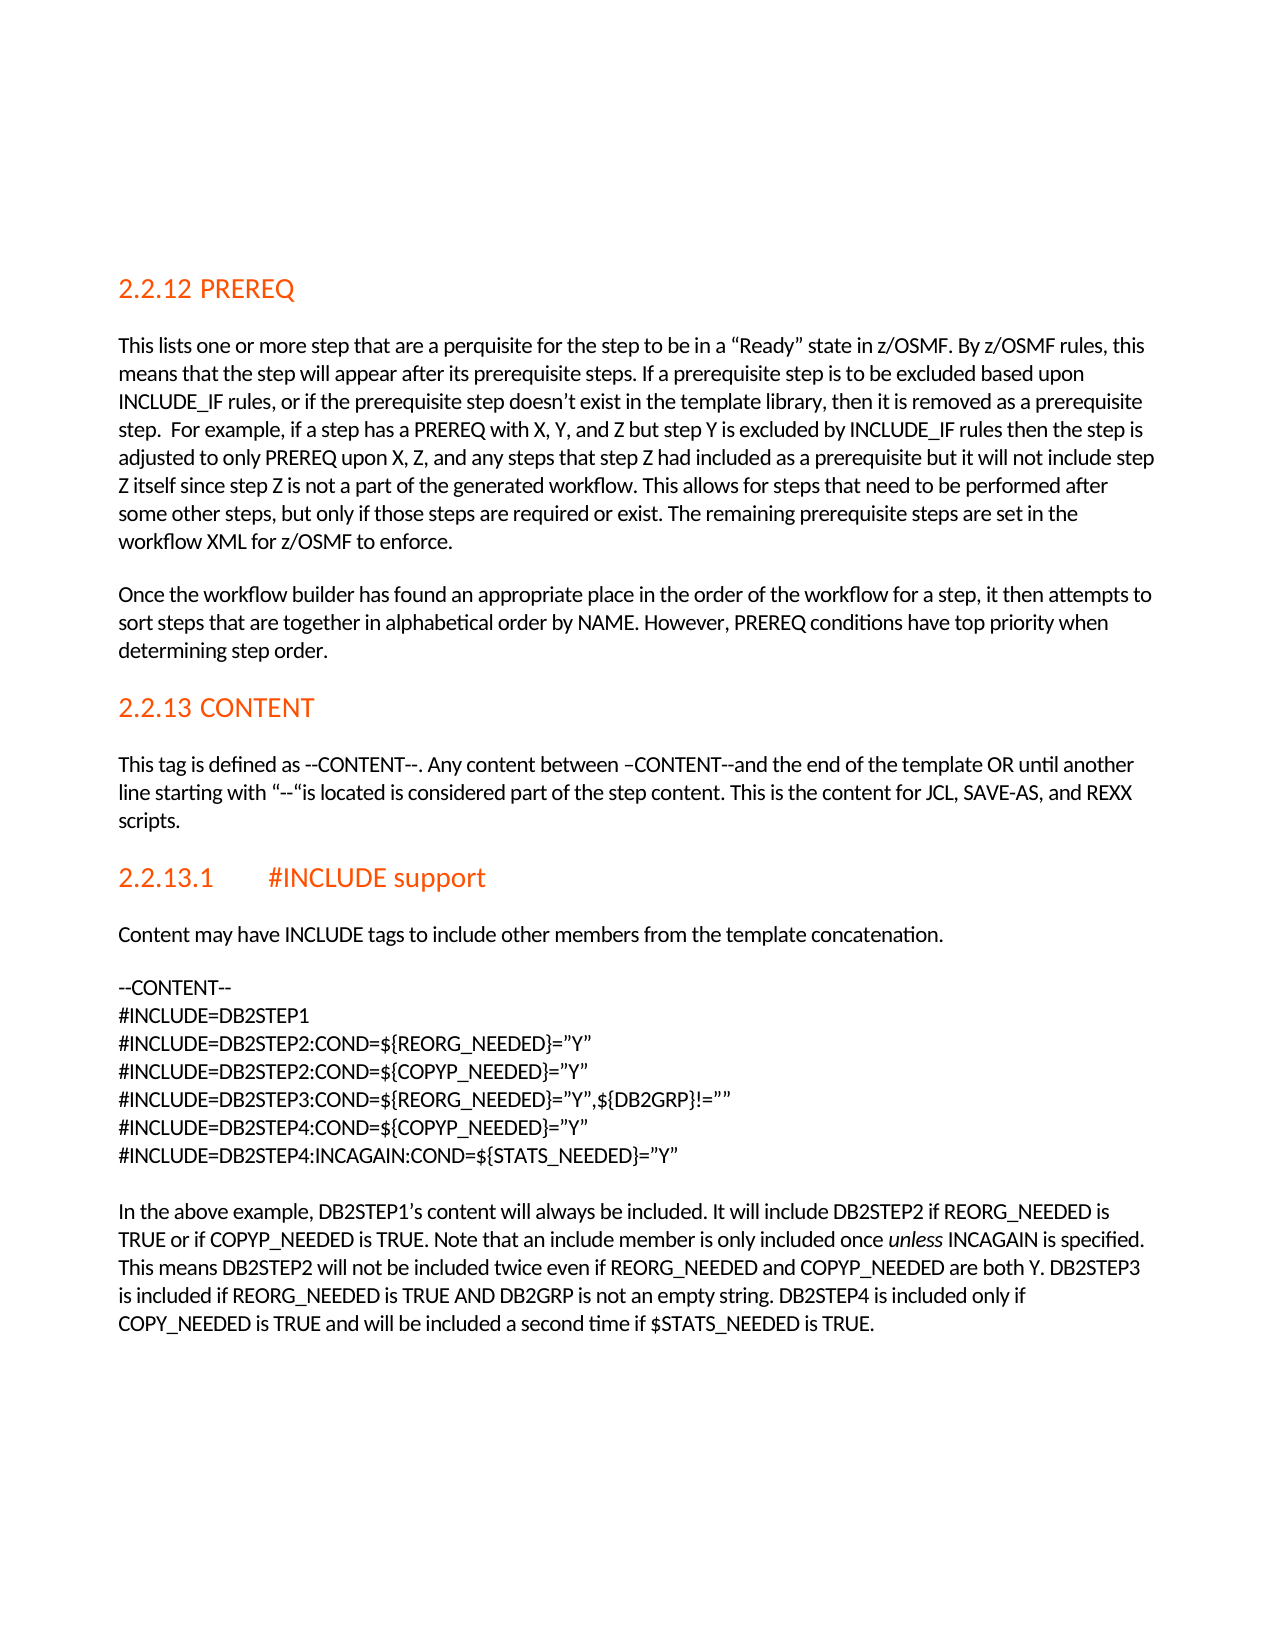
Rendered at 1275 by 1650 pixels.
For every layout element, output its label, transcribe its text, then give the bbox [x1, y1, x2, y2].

text In the above example, DB2STEP1’s content will always be included. It will include DB2STEP2 if REORG_NEEDED is TRUE or if COPYP_NEEDED is TRUE. Note that an include member is only included once unless INCAGAIN is specified. This means DB2STEP2 will not be included twice even if REORG_NEEDED and COPYP_NEEDED are both Y. DB2STEP3 is included if REORG_NEEDED is TRUE AND DB2GRP is not an empty string. DB2STEP4 is included only if COPY_NEEDED is TRUE and will be included a second time if $STATS_NEEDED is TRUE. [118, 1197, 1157, 1337]
text #INCLUDE=DB2STEP1 [118, 1001, 1157, 1029]
text #INCLUDE=DB2STEP3:COND=${REORG_NEEDED}=”Y”,${DB2GRP}!=”” [118, 1085, 1157, 1113]
subtitle PREREQ [118, 271, 1157, 306]
text Content may have INCLUDE tags to include other members from the template concatenation. [118, 920, 1157, 948]
text Once the workflow builder has found an appropriate place in the order of the workflow for a step, it then attempts to sort steps that are together in alphabetical order by NAME. However, PREREQ conditions have top priority when determining step order. [118, 580, 1157, 664]
subtitle CONTENT [118, 689, 1157, 725]
text #INCLUDE=DB2STEP4:COND=${COPYP_NEEDED}=”Y” [118, 1113, 1157, 1141]
text #INCLUDE=DB2STEP4:INCAGAIN:COND=${STATS_NEEDED}=”Y” [118, 1141, 1157, 1169]
text #INCLUDE=DB2STEP2:COND=${COPYP_NEEDED}=”Y” [118, 1057, 1157, 1085]
text --CONTENT-- [118, 973, 1157, 1001]
text This tag is defined as --CONTENT--. Any content between –CONTENT--and the end of the template OR until another line starting with “--“is located is considered part of the step content. This is the content for JCL, SAVE-AS, and REXX scripts. [118, 750, 1157, 834]
text This lists one or more step that are a perquisite for the step to be in a “Ready” state in z/OSMF. By z/OSMF rules, this means that the step will appear after its prerequisite steps. If a prerequisite step is to be excluded based upon INCLUDE_IF rules, or if the prerequisite step doesn’t exist in the template library, then it is removed as a prerequisite step. For example, if a step has a PREREQ with X, Y, and Z but step Y is excluded by INCLUDE_IF rules then the step is adjusted to only PREREQ upon X, Z, and any steps that step Z had included as a prerequisite but it will not include step Z itself since step Z is not a part of the generated workflow. This allows for steps that need to be performed after some other steps, but only if those steps are required or exist. The remaining prerequisite steps are set in the workflow XML for z/OSMF to enforce. [118, 331, 1157, 555]
subtitle #INCLUDE support [118, 859, 1157, 895]
text #INCLUDE=DB2STEP2:COND=${REORG_NEEDED}=”Y” [118, 1029, 1157, 1057]
